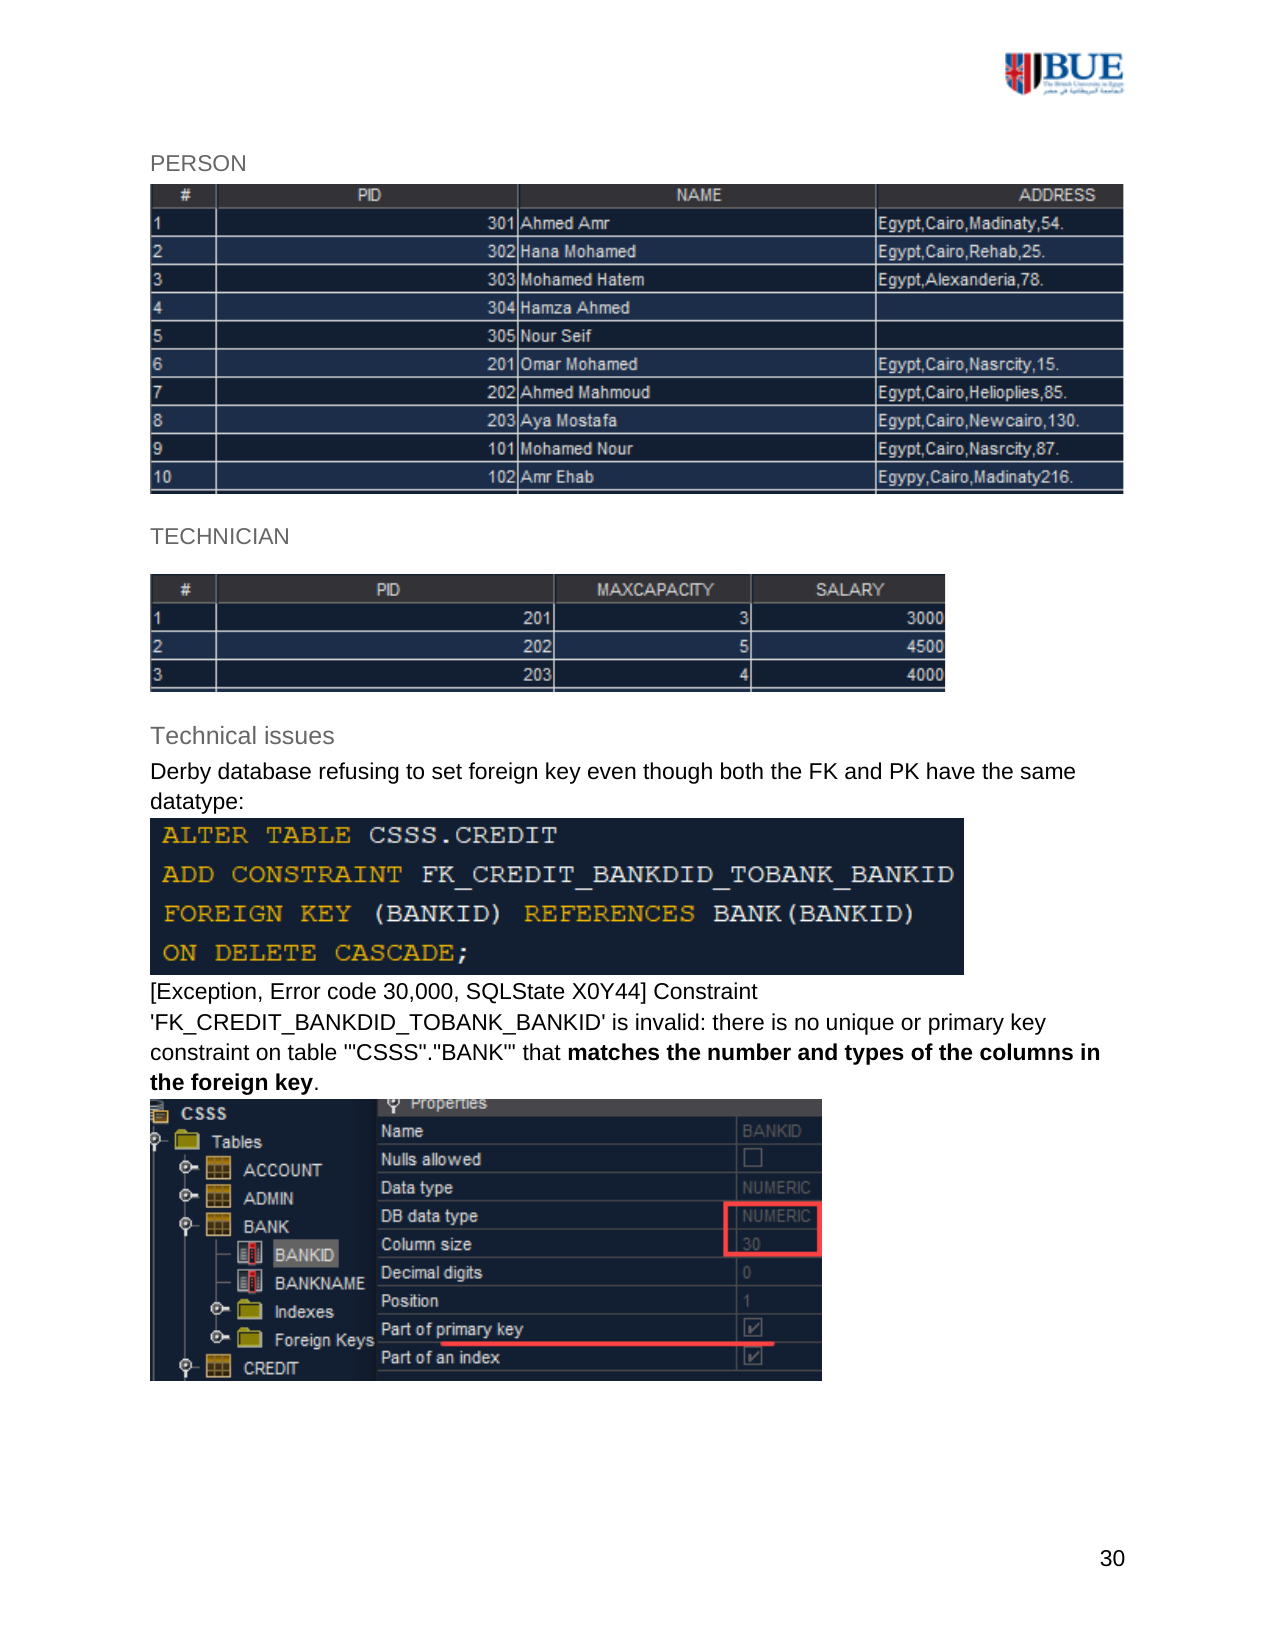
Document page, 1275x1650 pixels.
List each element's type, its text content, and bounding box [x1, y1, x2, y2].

subtitle Technical issues [150, 721, 1125, 749]
picture [150, 574, 946, 692]
subtitle PERSON [150, 150, 1125, 176]
text Derby database refusing to set foreign key even though both the FK and PK have the same datatype: [150, 758, 1125, 814]
picture [1004, 31, 1125, 116]
picture [150, 184, 1124, 494]
picture [150, 1099, 822, 1381]
subtitle TECHNICIAN [150, 523, 1125, 549]
picture [150, 818, 964, 975]
text [Exception, Error code 30,000, SQLState X0Y44] Constraint 'FK_CREDIT_BANKDID_TOBANK_BANKID' is invalid: there is no unique or primary key constraint on table '"CSSS"."BANK"' that matches the number and types of the columns in the foreign key. [150, 978, 1125, 1095]
